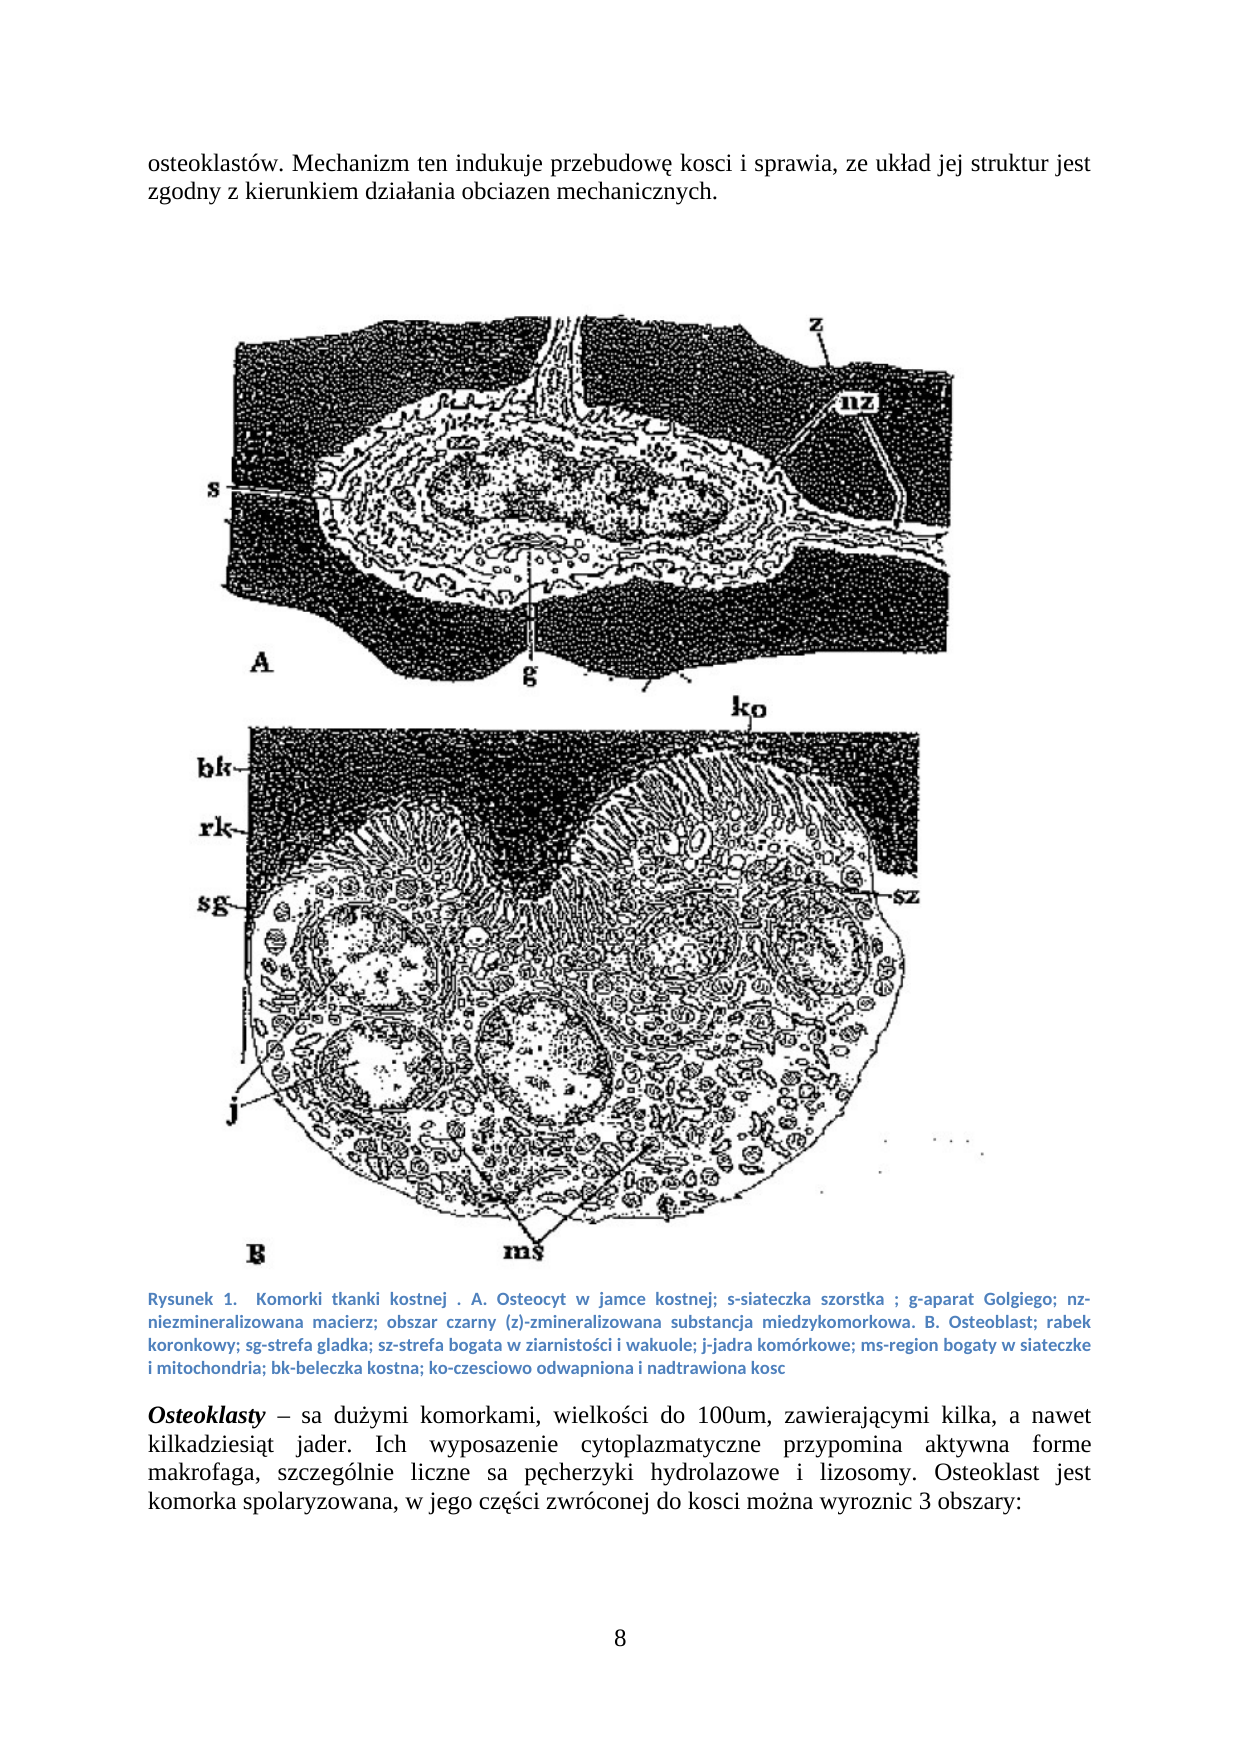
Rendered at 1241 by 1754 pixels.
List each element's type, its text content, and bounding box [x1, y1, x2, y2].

picture [147, 262, 1013, 1288]
